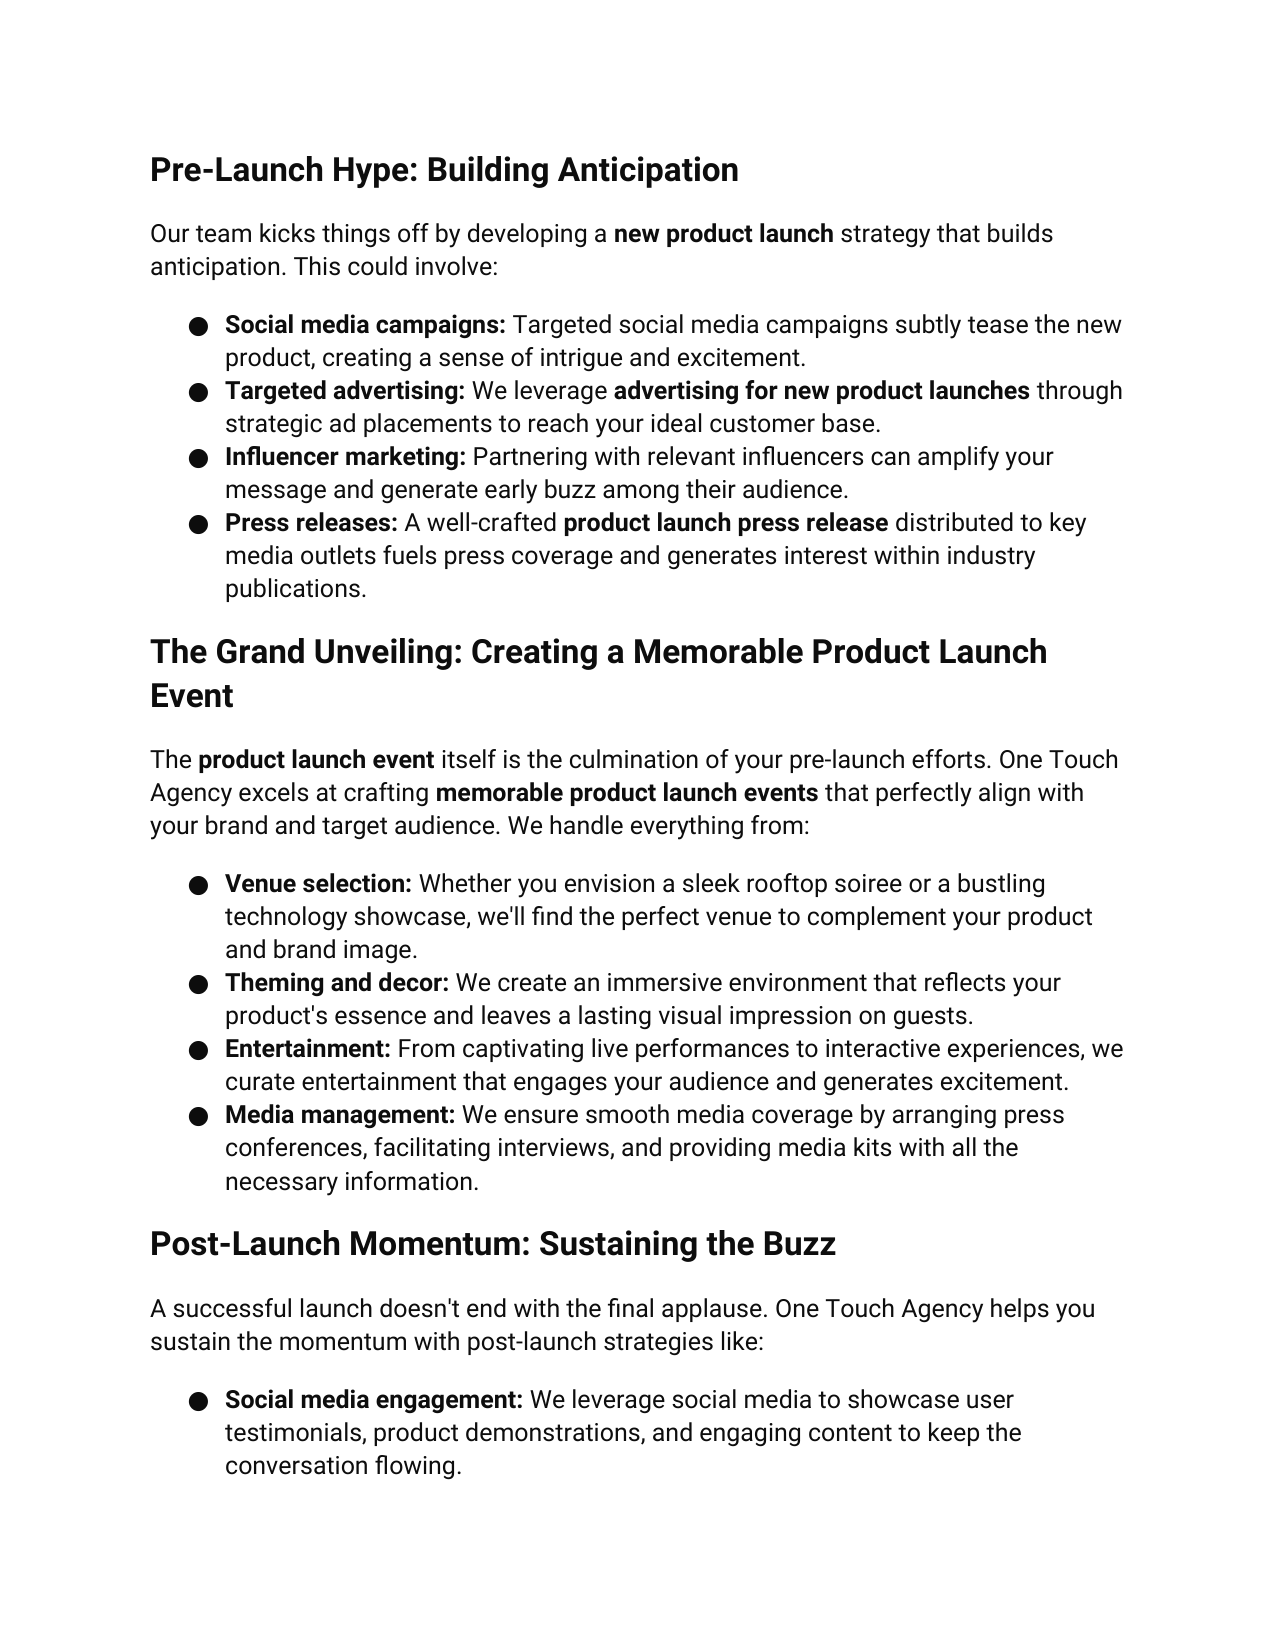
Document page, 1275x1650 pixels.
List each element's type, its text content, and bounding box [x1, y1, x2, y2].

list Theming and decor: We create an immersive environment that reflects your product's essence and leaves a lasting visual impression on guests. [187, 968, 1125, 1031]
text Pre-Launch Hype: Building Anticipation [150, 150, 1125, 189]
list Social media engagement: We leverage social media to showcase user testimonials, product demonstrations, and engaging content to keep the conversation flowing. [187, 1385, 1125, 1480]
text Our team kicks things off by developing a new product launch strategy that builds anticipation. This could involve: [150, 219, 1125, 281]
text A successful launch doesn't end with the final applause. One Touch Agency helps you sustain the momentum with post-launch strategies like: [150, 1294, 1125, 1356]
list Media management: We ensure smooth media coverage by arranging press conferences, facilitating interviews, and providing media kits with all the necessary information. [187, 1101, 1125, 1196]
list Social media campaigns: Targeted social media campaigns subtly tease the new product, creating a sense of intrigue and excitement. [187, 310, 1125, 372]
list Targeted advertising: We leverage advertising for new product launches through strategic ad placements to reach your ideal customer base. [187, 376, 1125, 438]
list Influencer marketing: Partnering with relevant influencers can amplify your message and generate early buzz among their audience. [187, 442, 1125, 504]
list Entertainment: From captivating live performances to interactive experiences, we curate entertainment that engages your audience and generates excitement. [187, 1034, 1125, 1097]
list Venue selection: Whether you envision a sleek rooftop soiree or a bustling technology showcase, we'll find the perfect venue to complement your product and brand image. [187, 869, 1125, 965]
text The Grand Unveiling: Creating a Memorable Product Launch Event [150, 632, 1125, 715]
list Press releases: A well-crafted product launch press release distributed to key media outlets fuels press coverage and generates interest within industry publications. [187, 508, 1125, 603]
text Post-Launch Momentum: Sustaining the Buzz [150, 1225, 1125, 1264]
text The product launch event itself is the culmination of your pre-launch efforts. One Touch Agency excels at crafting memorable product launch events that perfectly align with your brand and target audience. We handle everything from: [150, 745, 1125, 841]
